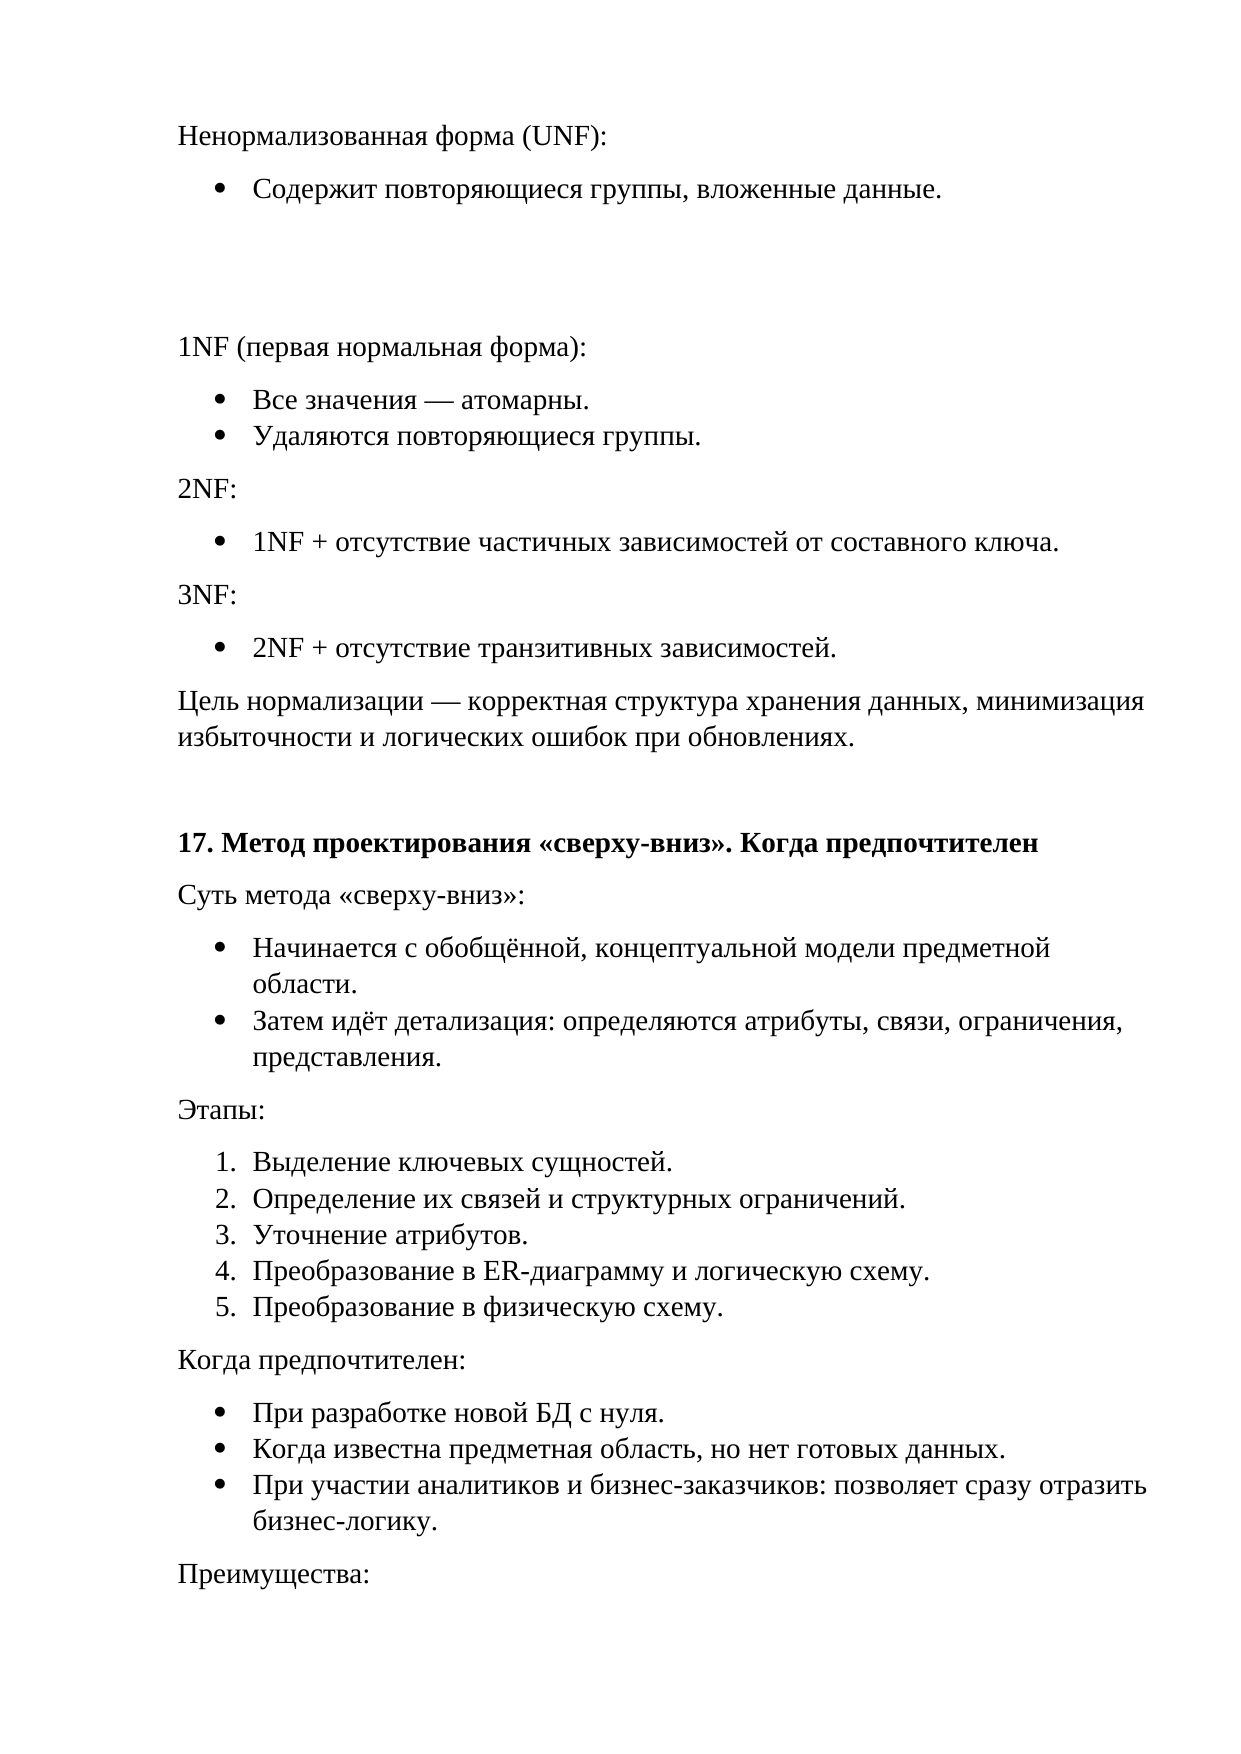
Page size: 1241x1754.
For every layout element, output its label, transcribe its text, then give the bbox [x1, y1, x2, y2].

text Преимущества: [177, 1556, 1152, 1590]
list 1NF + отсутствие частичных зависимостей от составного ключа. [215, 524, 1152, 558]
list Выделение ключевых сущностей. [215, 1144, 1152, 1178]
list Преобразование в физическую схему. [215, 1289, 1152, 1323]
text Когда предпочтителен: [177, 1342, 1152, 1376]
list Начинается с обобщённой, концептуальной модели предметной области. [215, 930, 1152, 1000]
list Затем идёт детализация: определяются атрибуты, связи, ограничения, представления. [215, 1003, 1152, 1072]
list Преобразование в ER-диаграмму и логическую схему. [215, 1253, 1152, 1287]
text Этапы: [177, 1092, 1152, 1125]
list 2NF + отсутствие транзитивных зависимостей. [215, 630, 1152, 664]
text 2NF: [177, 471, 1152, 505]
list При разработке новой БД с нуля. [215, 1395, 1152, 1428]
text 3NF: [177, 577, 1152, 611]
list При участии аналитиков и бизнес-заказчиков: позволяет сразу отразить бизнес-логику. [215, 1467, 1152, 1537]
list Когда известна предметная область, но нет готовых данных. [215, 1431, 1152, 1465]
text Суть метода «сверху-вниз»: [177, 877, 1152, 911]
text Ненормализованная форма (UNF): [177, 118, 1152, 152]
list Определение их связей и структурных ограничений. [215, 1181, 1152, 1214]
text Цель нормализации — корректная структура хранения данных, минимизация избыточности и логических ошибок при обновлениях. [177, 683, 1152, 753]
list Все значения — атомарны. [215, 382, 1152, 416]
list Уточнение атрибутов. [215, 1217, 1152, 1250]
text 1NF (первая нормальная форма): [177, 329, 1152, 363]
list Удаляются повторяющиеся группы. [215, 418, 1152, 452]
text 17. Метод проектирования «сверху-вниз». Когда предпочтителен [177, 825, 1152, 858]
list Содержит повторяющиеся группы, вложенные данные. [215, 171, 1152, 204]
